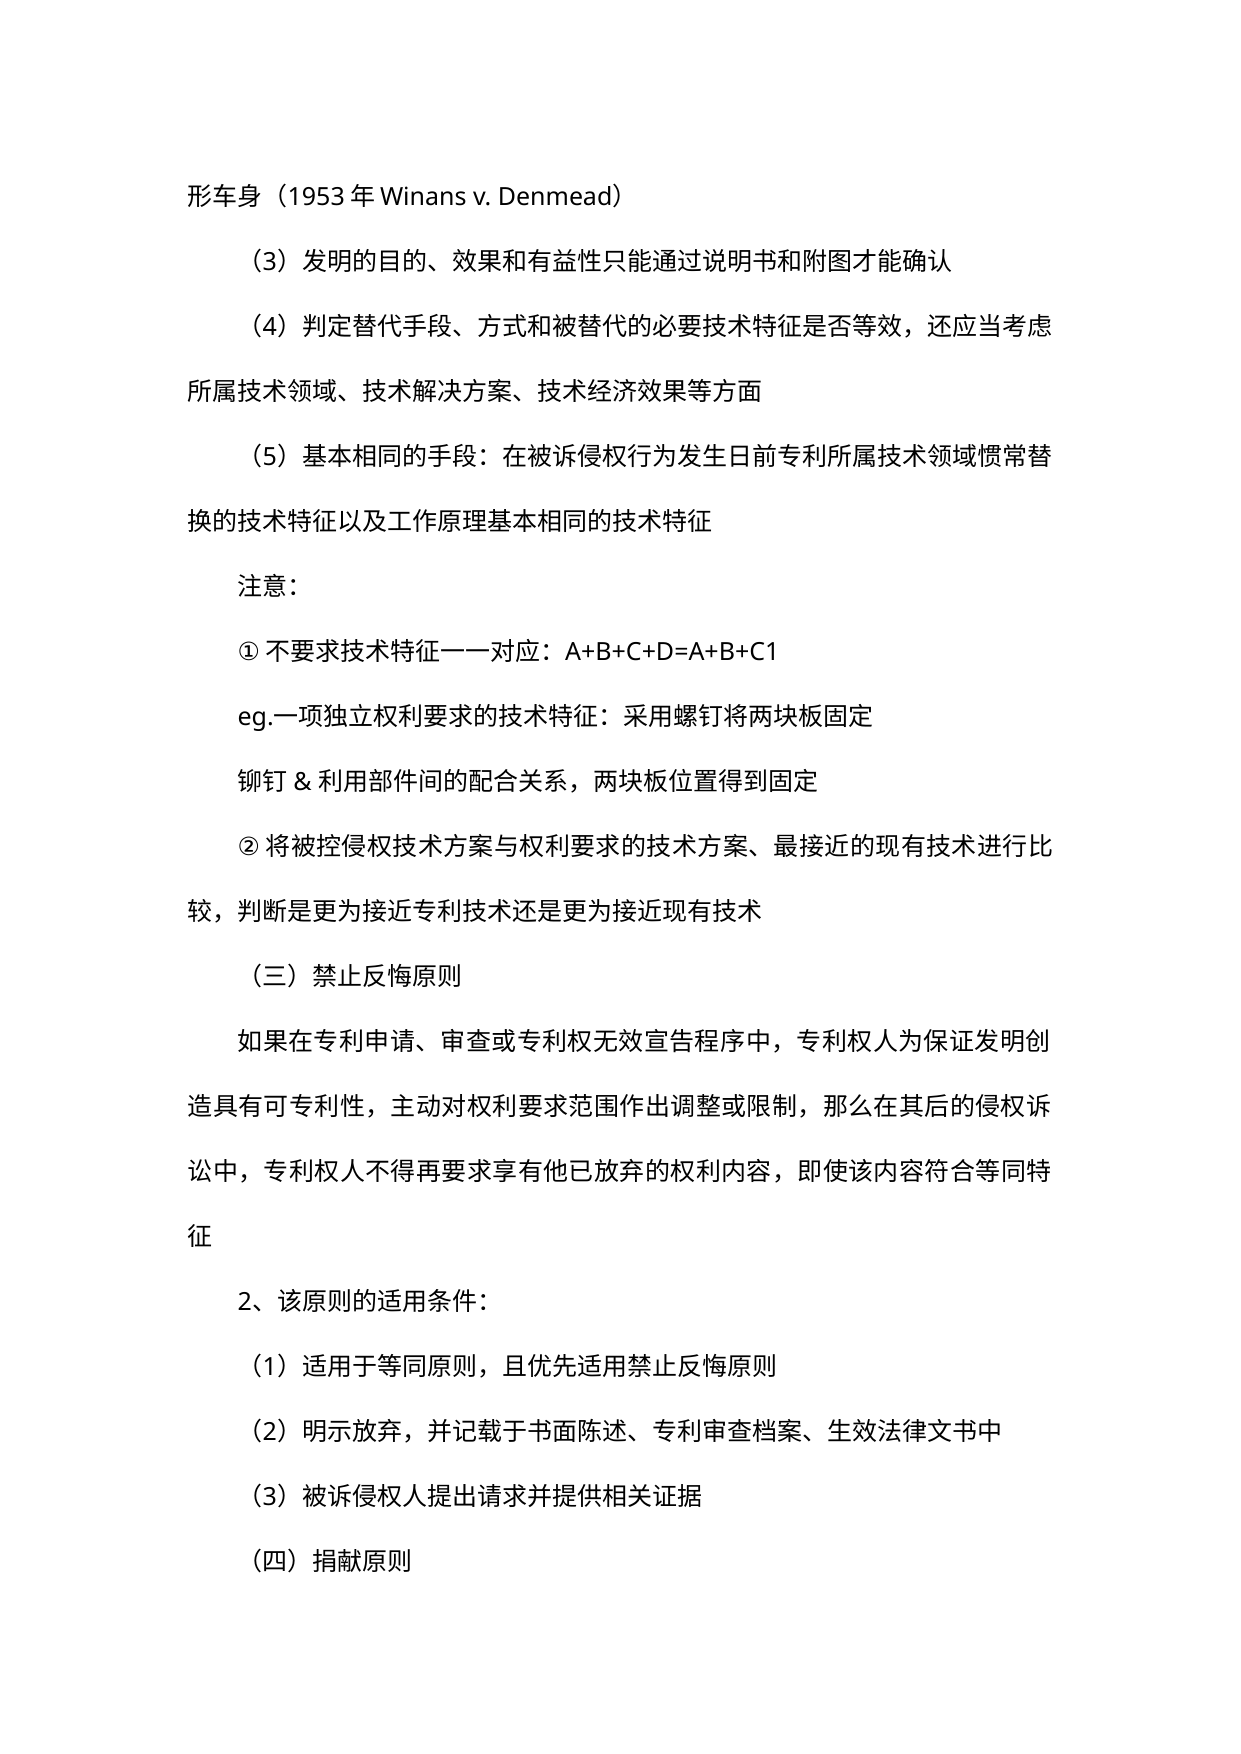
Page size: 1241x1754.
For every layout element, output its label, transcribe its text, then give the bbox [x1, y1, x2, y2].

text ①不要求技术特征一一对应：A+B+C+D=A+B+C1 [187, 617, 1053, 682]
text eg.一项独立权利要求的技术特征：采用螺钉将两块板固定 [187, 682, 1053, 747]
text 如果在专利申请、审查或专利权无效宣告程序中，专利权人为保证发明创造具有可专利性，主动对权利要求范围作出调整或限制，那么在其后的侵权诉讼中，专利权人不得再要求享有他已放弃的权利内容，即使该内容符合等同特征 [187, 1007, 1053, 1267]
text （4）判定替代手段、方式和被替代的必要技术特征是否等效，还应当考虑所属技术领域、技术解决方案、技术经济效果等方面 [187, 292, 1053, 422]
text 2、该原则的适用条件： [187, 1267, 1053, 1332]
text 注意： [187, 552, 1053, 617]
text （1）适用于等同原则，且优先适用禁止反悔原则 [187, 1332, 1053, 1397]
text 铆钉 & 利用部件间的配合关系，两块板位置得到固定 [187, 747, 1053, 812]
text （三）禁止反悔原则 [187, 942, 1053, 1007]
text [187, 162, 1053, 227]
text （四）捐献原则 [187, 1527, 1053, 1592]
text ②将被控侵权技术方案与权利要求的技术方案、最接近的现有技术进行比较，判断是更为接近专利技术还是更为接近现有技术 [187, 812, 1053, 942]
text （2）明示放弃，并记载于书面陈述、专利审查档案、生效法律文书中 [187, 1397, 1053, 1462]
text （5）基本相同的手段：在被诉侵权行为发生日前专利所属技术领域惯常替换的技术特征以及工作原理基本相同的技术特征 [187, 422, 1053, 552]
text （3）发明的目的、效果和有益性只能通过说明书和附图才能确认 [187, 227, 1053, 292]
text （3）被诉侵权人提出请求并提供相关证据 [187, 1462, 1053, 1527]
